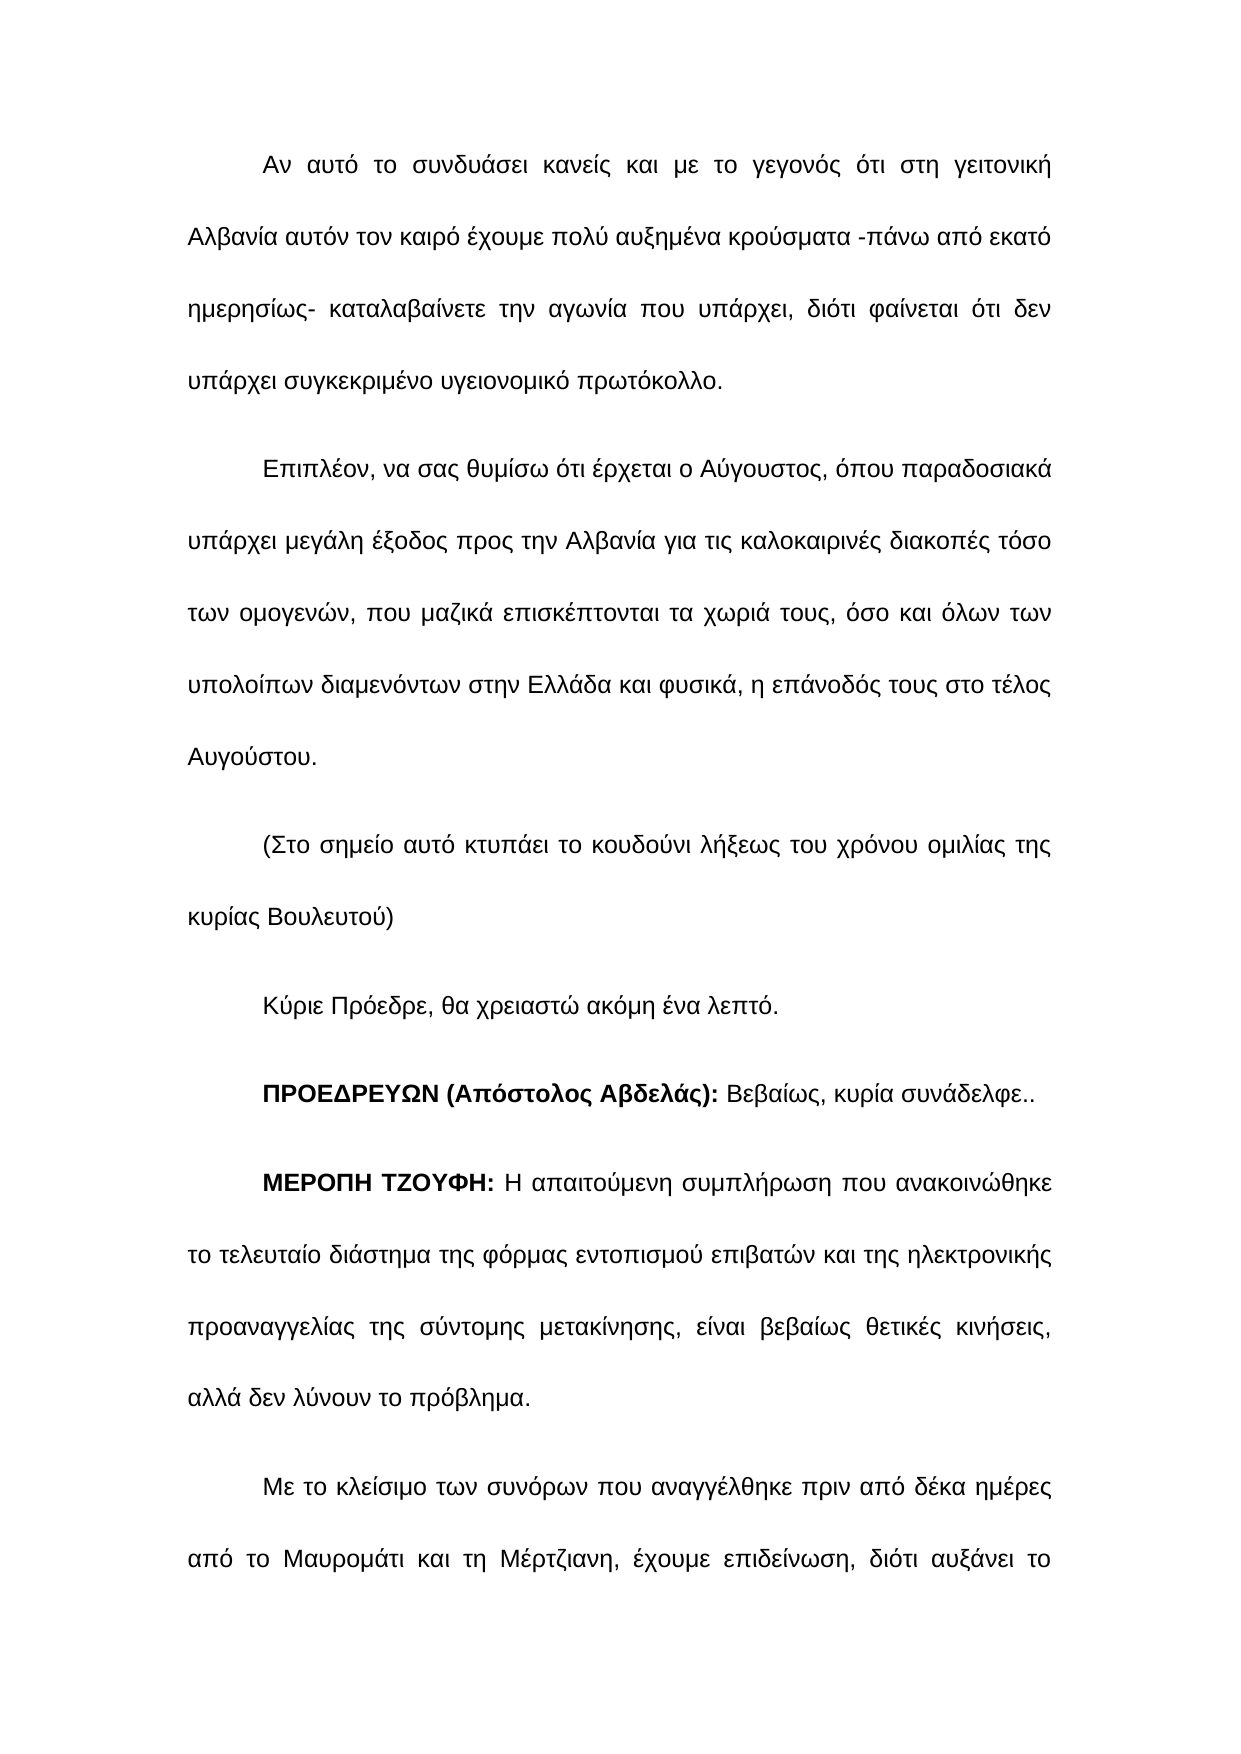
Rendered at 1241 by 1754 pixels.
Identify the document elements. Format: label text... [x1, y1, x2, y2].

text ΠΡΟΕΔΡΕΥΩΝ (Απόστολος Αβδελάς): Βεβαίως, κυρία συνάδελφε.. [187, 1079, 1053, 1108]
text Κύριε Πρόεδρε, θα χρειαστώ ακόμη ένα λεπτό. [187, 991, 1053, 1019]
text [187, 1472, 1053, 1572]
text (Στο σημείο αυτό κτυπάει το κουδούνι λήξεως του χρόνου ομιλίας της κυρίας Βουλευτού) [187, 830, 1053, 931]
text Αν αυτό το συνδυάσει κανείς και με το γεγονός ότι στη γειτονική Αλβανία αυτόν τον καιρό έχουμε πολύ αυξημένα κρούσματα -πάνω από εκατό ημερησίως- καταλαβαίνετε την αγωνία που υπάρχει, διότι φαίνεται ότι δεν υπάρχει συγκεκριμένο υγειονομικό πρωτόκολλο. [187, 150, 1053, 394]
text ΜΕΡΟΠΗ ΤΖΟΥΦΗ: Η απαιτούμενη συμπλήρωση που ανακοινώθηκε το τελευταίο διάστημα της φόρμας εντοπισμού επιβατών και της ηλεκτρονικής προαναγγελίας της σύντομης μετακίνησης, είναι βεβαίως θετικές κινήσεις, αλλά δεν λύνουν το πρόβλημα. [187, 1168, 1053, 1412]
text Επιπλέον, να σας θυμίσω ότι έρχεται ο Αύγουστος, όπου παραδοσιακά υπάρχει μεγάλη έξοδος προς την Αλβανία για τις καλοκαιρινές διακοπές τόσο των ομογενών, που μαζικά επισκέπτονται τα χωριά τους, όσο και όλων των υπολοίπων διαμενόντων στην Ελλάδα και φυσικά, η επάνοδός τους στο τέλος Αυγούστου. [187, 454, 1053, 770]
